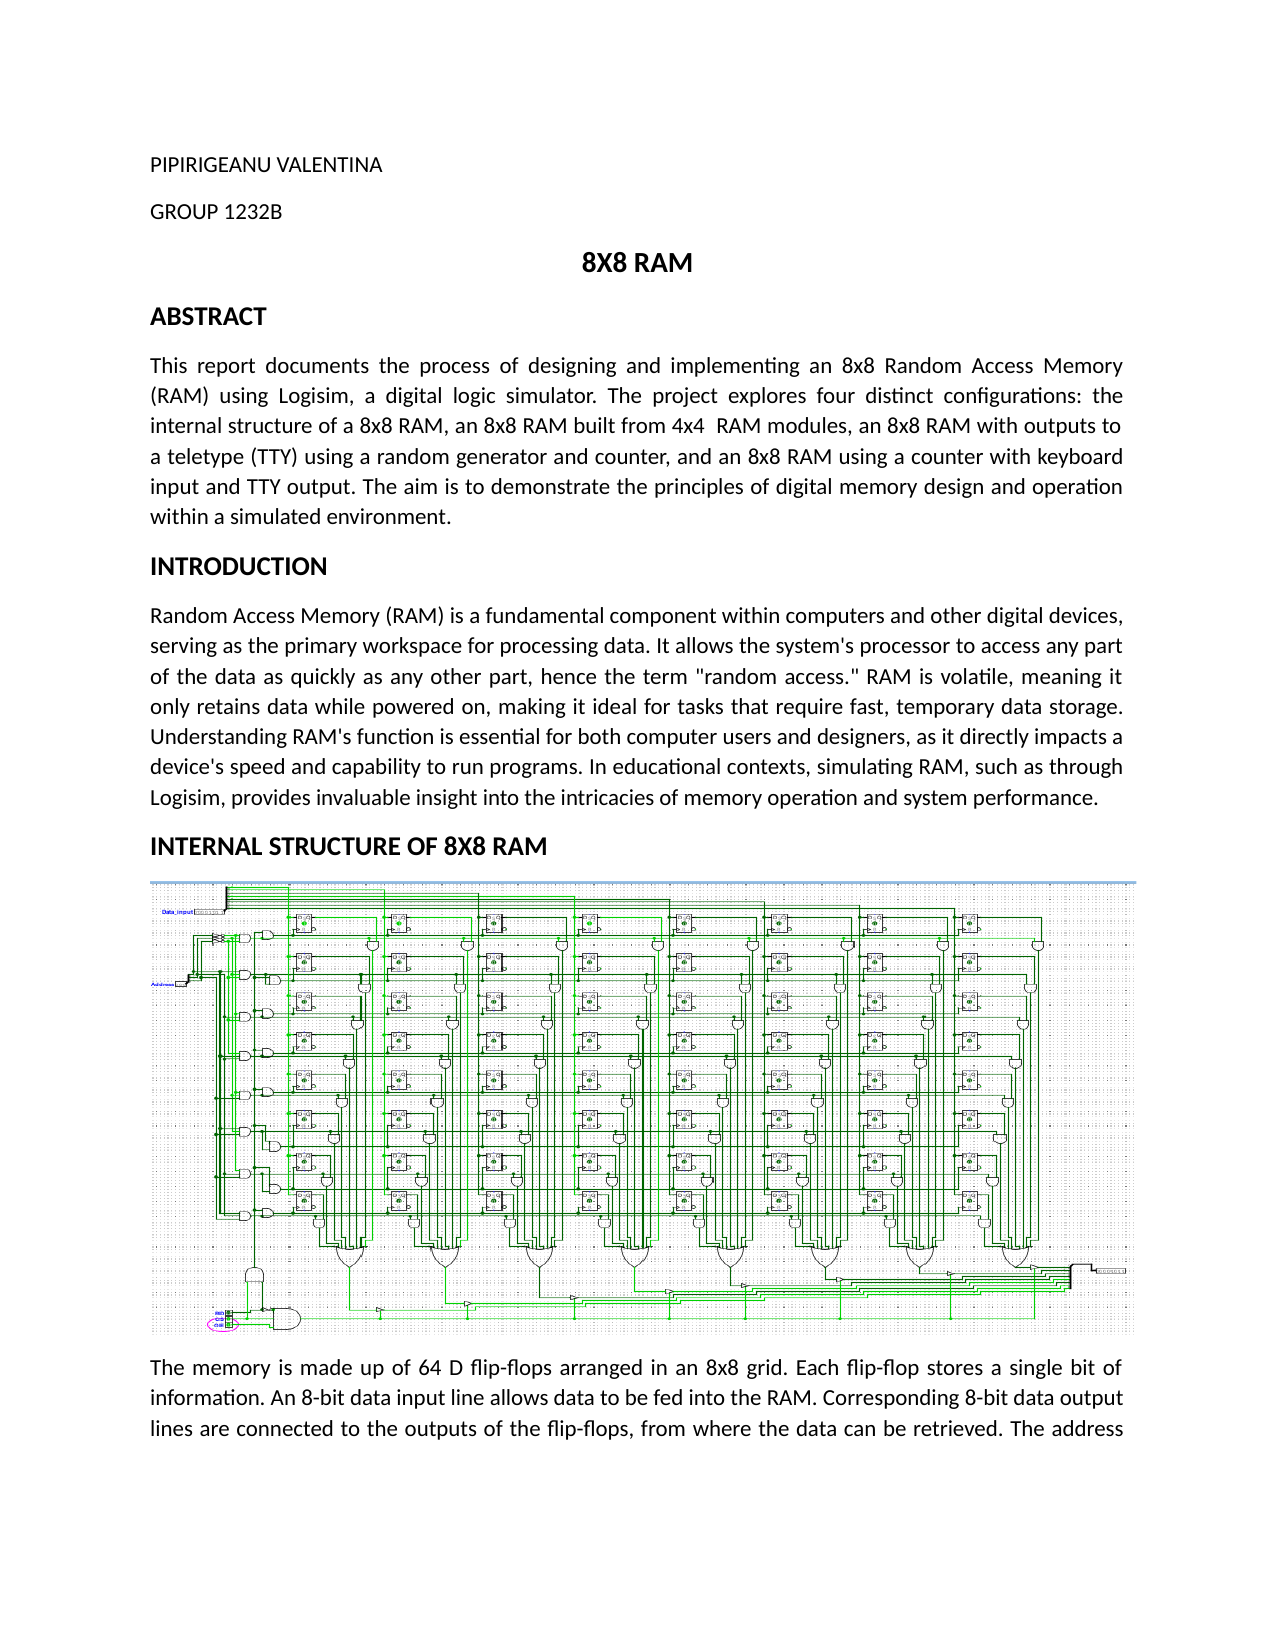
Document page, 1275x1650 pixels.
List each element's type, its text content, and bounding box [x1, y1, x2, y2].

text 8X8 RAM [150, 244, 1125, 279]
text ABSTRACT [150, 299, 1125, 332]
text This report documents the process of designing and implementing an 8x8 Random Access Memory (RAM) using Logisim, a digital logic simulator. The project explores four distinct configurations: the internal structure of a 8x8 RAM, an 8x8 RAM built from 4x4 RAM modules, an 8x8 RAM with outputs to a teletype (TTY) using a random generator and counter, and an 8x8 RAM using a counter with keyboard input and TTY output. The aim is to demonstrate the principles of digital memory design and operation within a simulated environment. [150, 351, 1125, 530]
text INTRODUCTION [150, 549, 1125, 582]
text GROUP 1232B [150, 197, 1125, 225]
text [150, 1353, 1125, 1442]
picture [150, 881, 1137, 1335]
text PIPIRIGEANU VALENTINA [150, 150, 1125, 178]
text Random Access Memory (RAM) is a fundamental component within computers and other digital devices, serving as the primary workspace for processing data. It allows the system's processor to access any part of the data as quickly as any other part, hence the term "random access." RAM is volatile, meaning it only retains data while powered on, making it ideal for tasks that require fast, temporary data storage. Understanding RAM's function is essential for both computer users and designers, as it directly impacts a device's speed and capability to run programs. In educational contexts, simulating RAM, such as through Logisim, provides invaluable insight into the intricacies of memory operation and system performance. [150, 601, 1125, 811]
text INTERNAL STRUCTURE OF 8X8 RAM [150, 829, 1125, 862]
